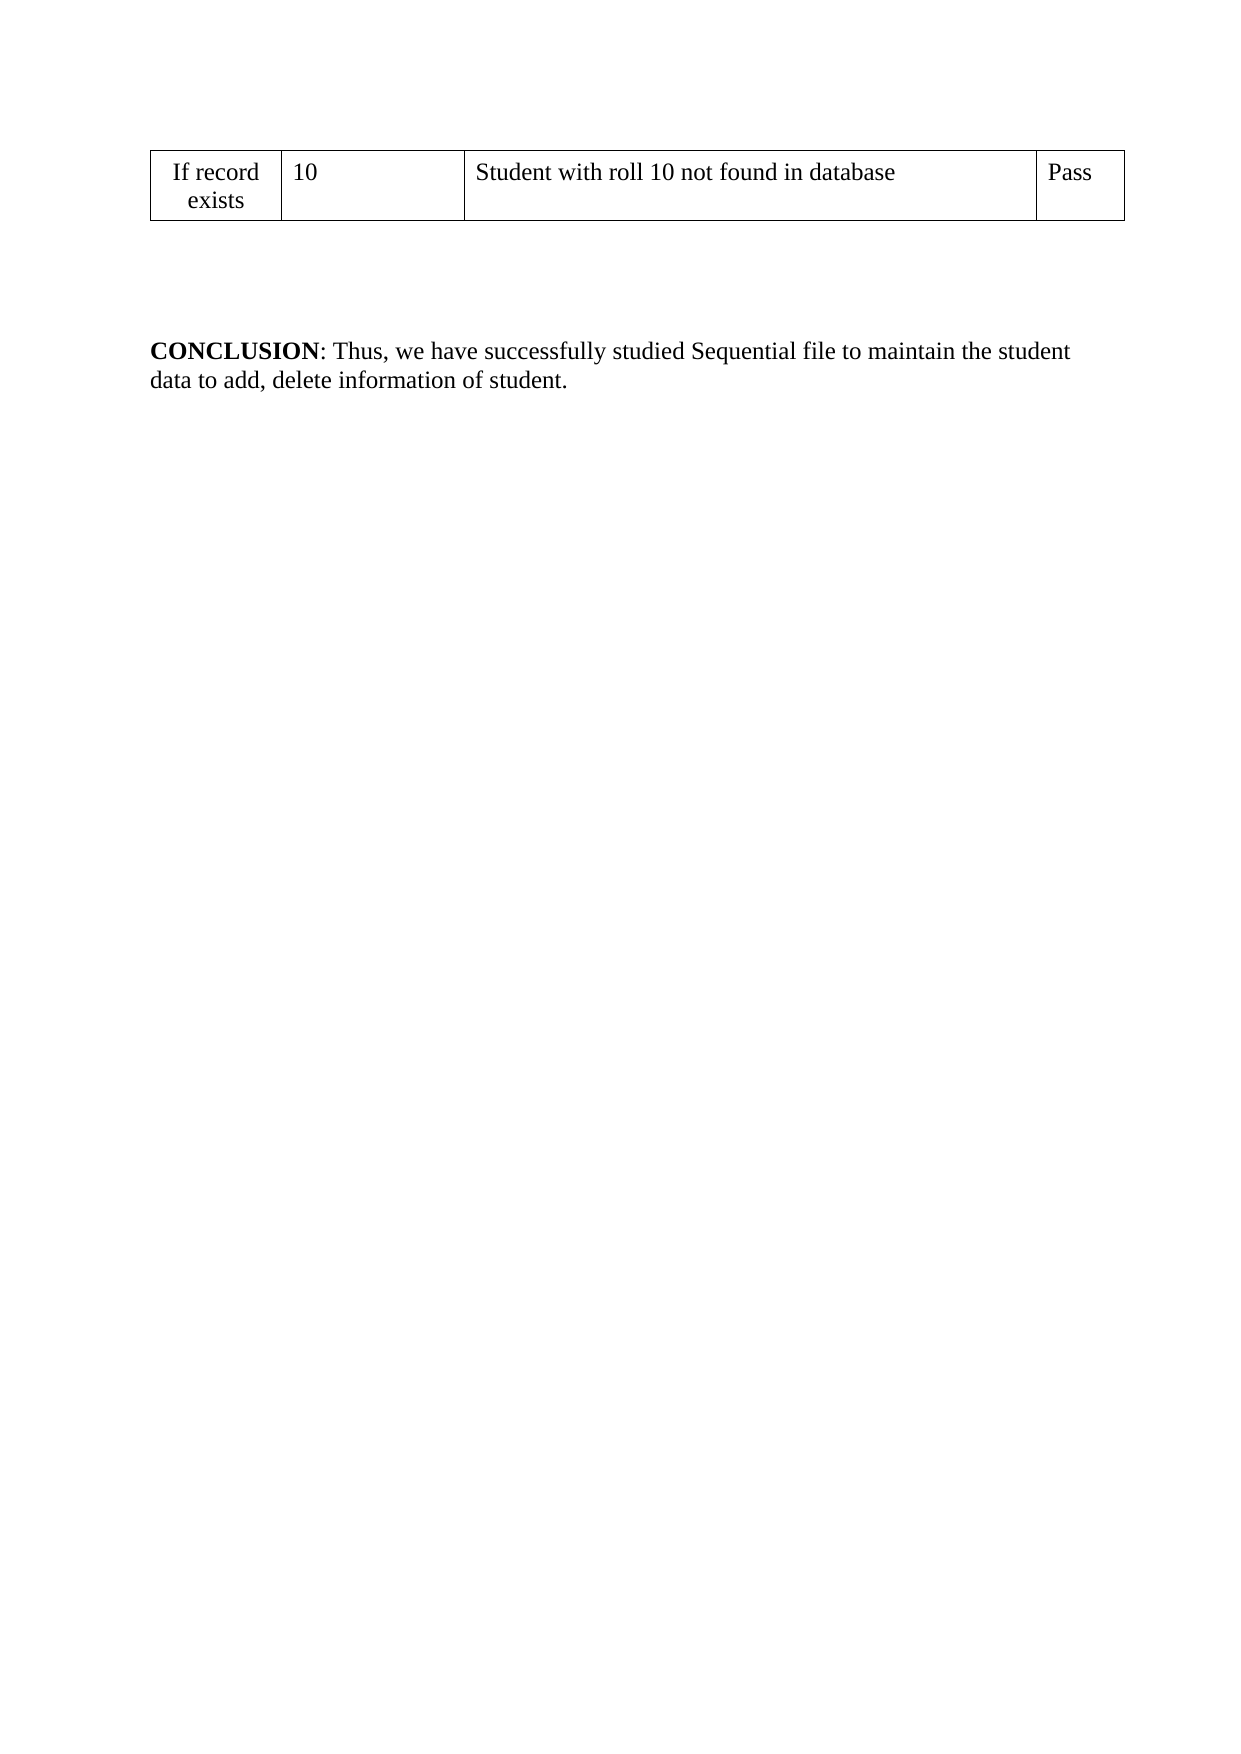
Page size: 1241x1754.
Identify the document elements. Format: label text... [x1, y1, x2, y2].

table_cell If record exists [151, 151, 281, 220]
list CONCLUSION: Thus, we have successfully studied Sequential file to maintain the student data to add, delete information of student. [150, 336, 1090, 393]
table_cell 10 [282, 151, 464, 220]
table_cell Pass [1037, 151, 1124, 220]
table_cell Student with roll 10 not found in database [465, 151, 1036, 220]
